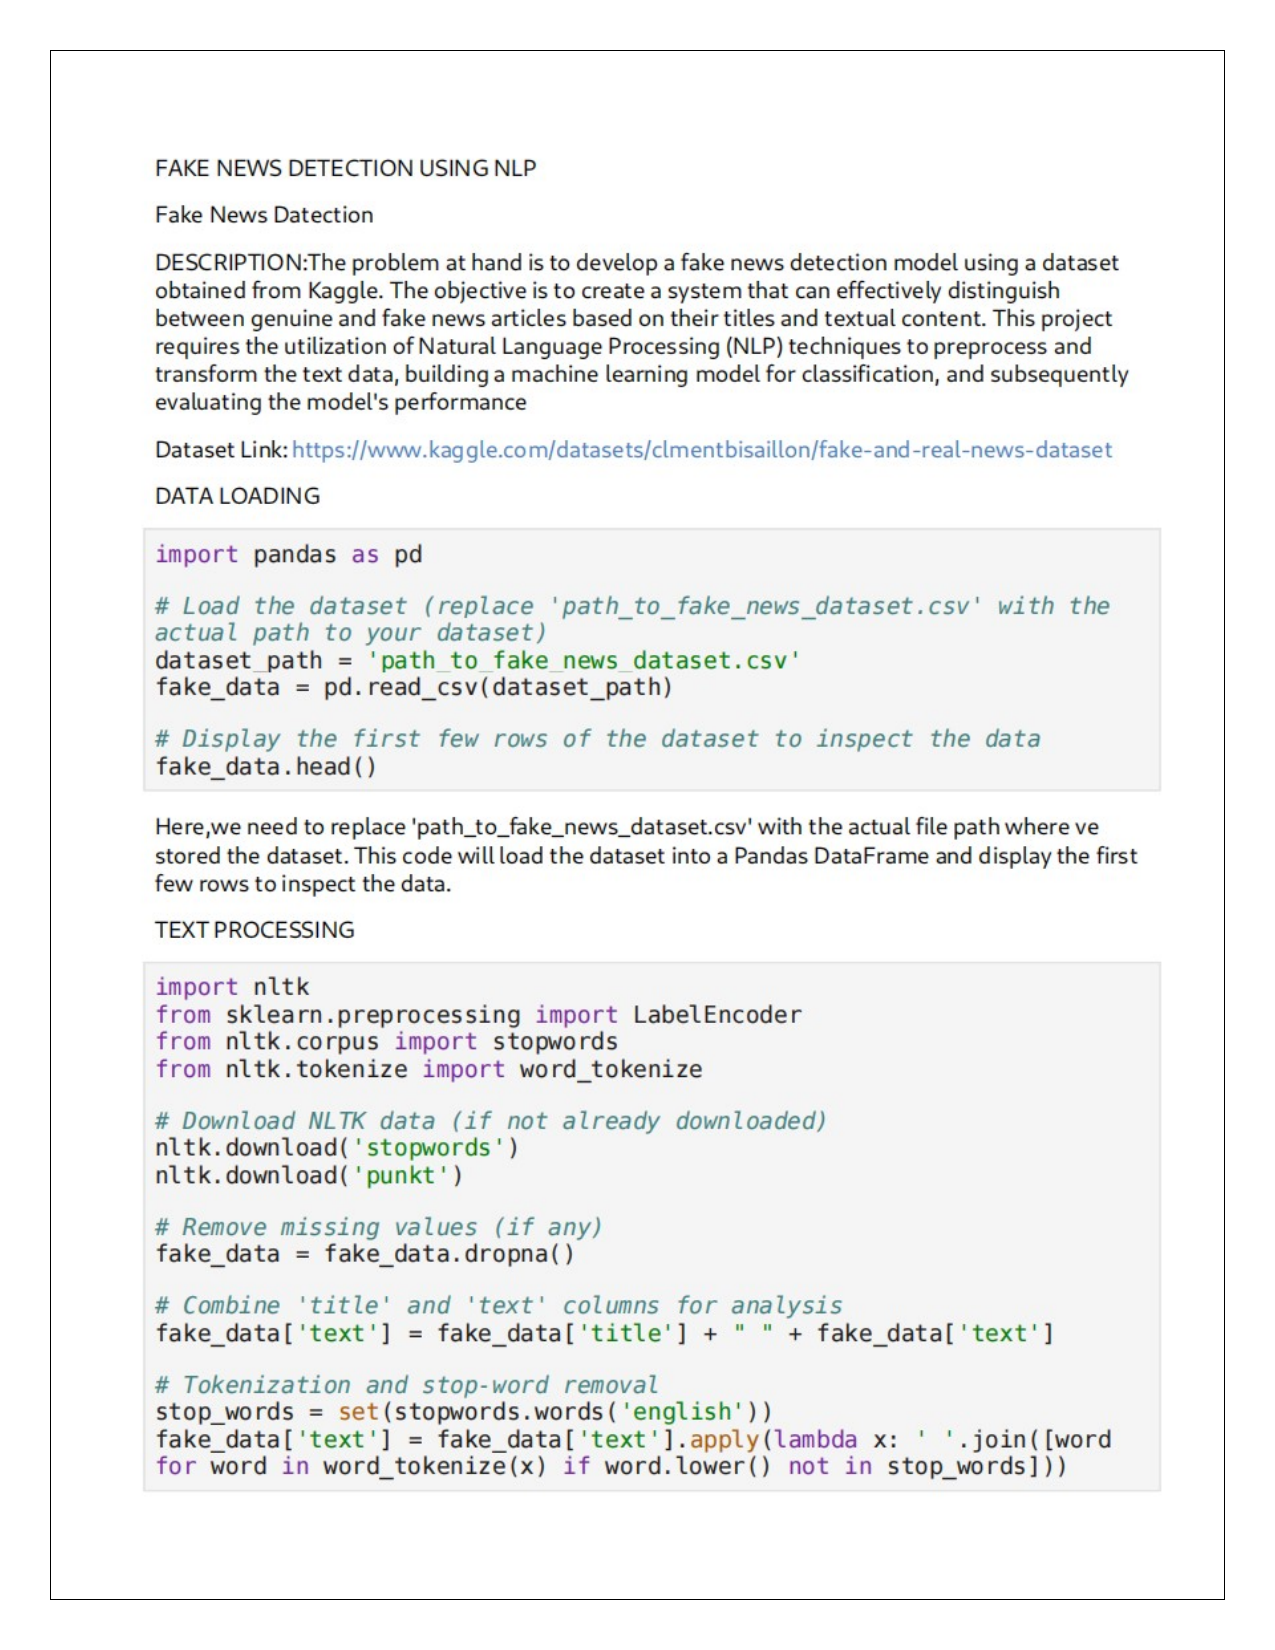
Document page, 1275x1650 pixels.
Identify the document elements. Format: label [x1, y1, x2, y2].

picture [78, 75, 1203, 1583]
